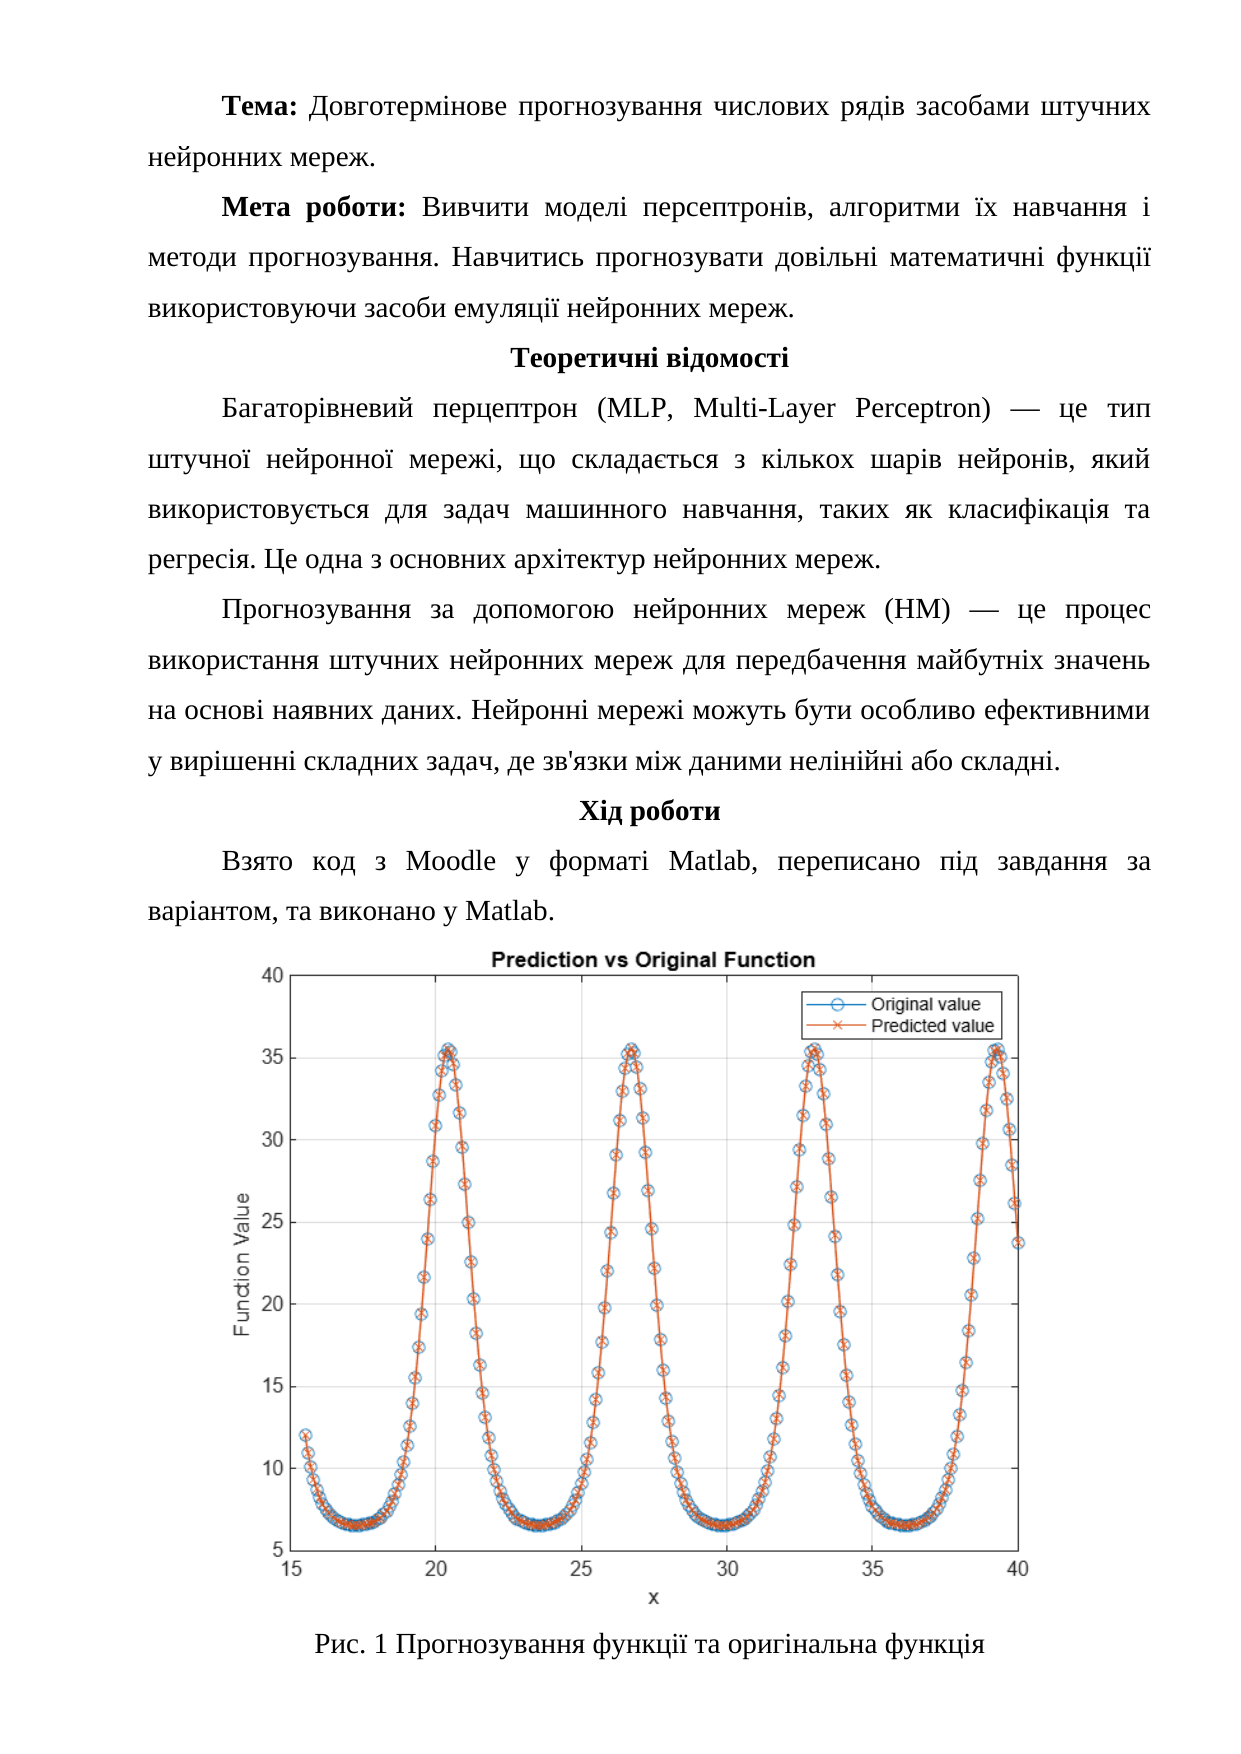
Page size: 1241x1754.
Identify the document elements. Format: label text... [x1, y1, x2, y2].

text Прогнозування за допомогою нейронних мереж (НМ) — це процес використання штучних нейронних мереж для передбачення майбутніх значень на основі наявних даних. Нейронні мережі можуть бути особливо ефективними у вирішенні складних задач, де зв'язки між даними нелінійні або складні. [148, 592, 1152, 776]
text Теоретичні відомості [148, 340, 1152, 374]
text Хід роботи [148, 793, 1152, 826]
text Тема: Довготермінове прогнозування числових рядів засобами штучних нейронних мереж. [148, 88, 1152, 172]
text Багаторівневий перцептрон (MLP, Multi-Layer Perceptron) — це тип штучної нейронної мережі, що складається з кількох шарів нейронів, який використовується для задач машинного навчання, таких як класифікація та регресія. Це одна з основних архітектур нейронних мереж. [148, 390, 1152, 575]
text Рис. 1 Прогнозування функції та оригінальна функція [148, 1626, 1152, 1660]
text Мета роботи: Вивчити моделі персептронів, алгоритми їх навчання і методи прогнозування. Навчитись прогнозувати довільні математичні функції використовуючи засоби емуляції нейронних мереж. [148, 189, 1152, 323]
text Взято код з Moodle у форматі Matlab, переписано під завдання за варіантом, та виконано у Matlab. [148, 843, 1152, 927]
picture [230, 943, 1069, 1613]
